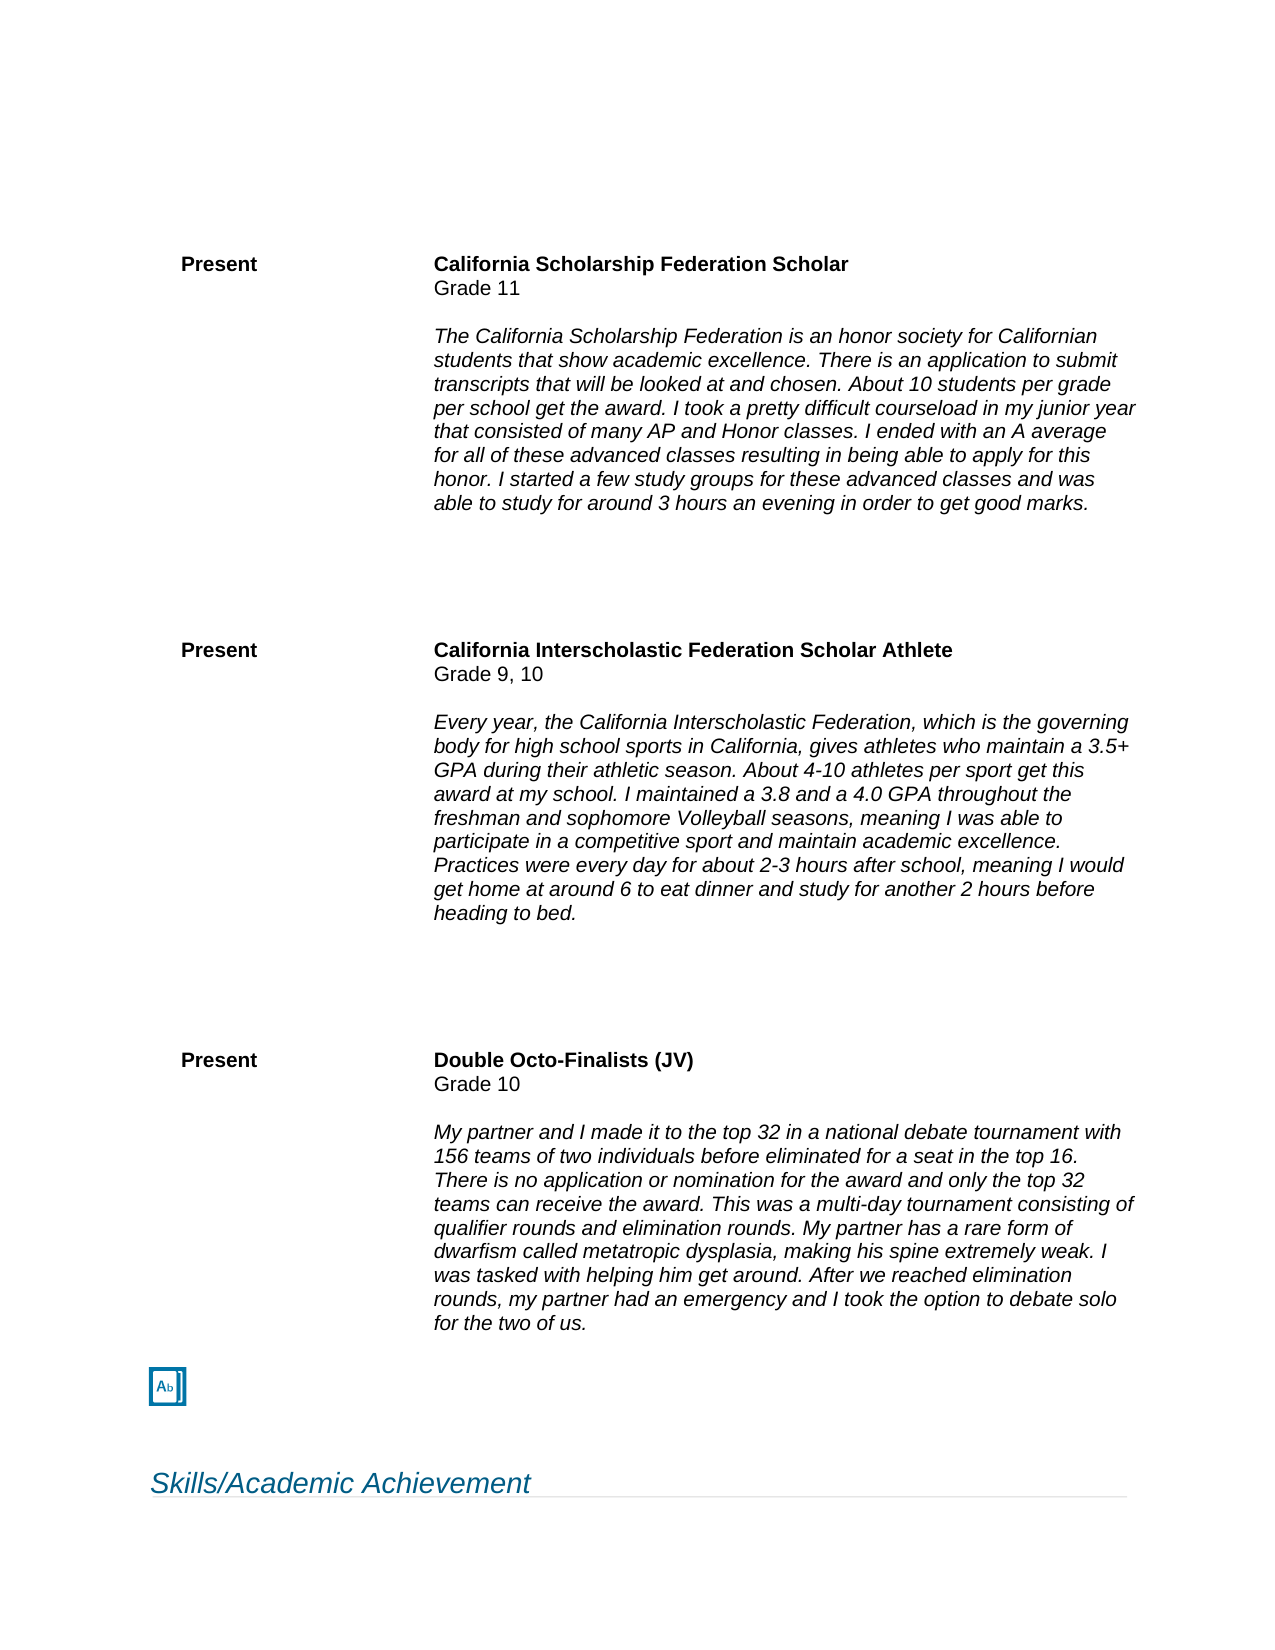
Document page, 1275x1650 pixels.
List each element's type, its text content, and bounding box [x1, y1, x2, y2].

text Skills/Academic Achievement [150, 1466, 1125, 1499]
picture [154, 1372, 176, 1402]
table_header Present [173, 617, 425, 946]
table_header California Scholarship Federation Scholar Grade 11 The California Scholarship Federation is an honor society for Californian students that show academic excellence. There is an application to submit transcripts that will be looked at and chosen. About 10 students per grade per school get the award. I took a pretty difficult courseload in my junior year that consisted of many AP and Honor classes. I ended with an A average for all of these advanced classes resulting in being able to apply for this honor. I started a few study groups for these advanced classes and was able to study for around 3 hours an evening in order to get good marks. [425, 231, 1146, 536]
table_header Present [173, 231, 425, 536]
table_header California Interscholastic Federation Scholar Athlete Grade 9, 10 Every year, the California Interscholastic Federation, which is the governing body for high school sports in California, gives athletes who maintain a 3.5+ GPA during their athletic season. About 4-10 athletes per sport get this award at my school. I maintained a 3.8 and a 4.0 GPA throughout the freshman and sophomore Volleyball seasons, meaning I was able to participate in a competitive sport and maintain academic excellence. Practices were every day for about 2-3 hours after school, meaning I would get home at around 6 to eat dinner and study for another 2 hours before heading to bed. [425, 617, 1146, 946]
table_header Double Octo-Finalists (JV) Grade 10 My partner and I made it to the top 32 in a national debate tournament with 156 teams of two individuals before eliminated for a seat in the top 16. There is no application or nomination for the award and only the top 32 teams can receive the award. This was a multi-day tournament consisting of qualifier rounds and elimination rounds. My partner has a rare form of dwarfism called metatropic dysplasia, making his spine extremely weak. I was tasked with helping him get around. After we reached elimination rounds, my partner had an emergency and I took the option to debate solo for the two of us. [425, 1027, 1146, 1356]
table_header Present [173, 1027, 425, 1356]
